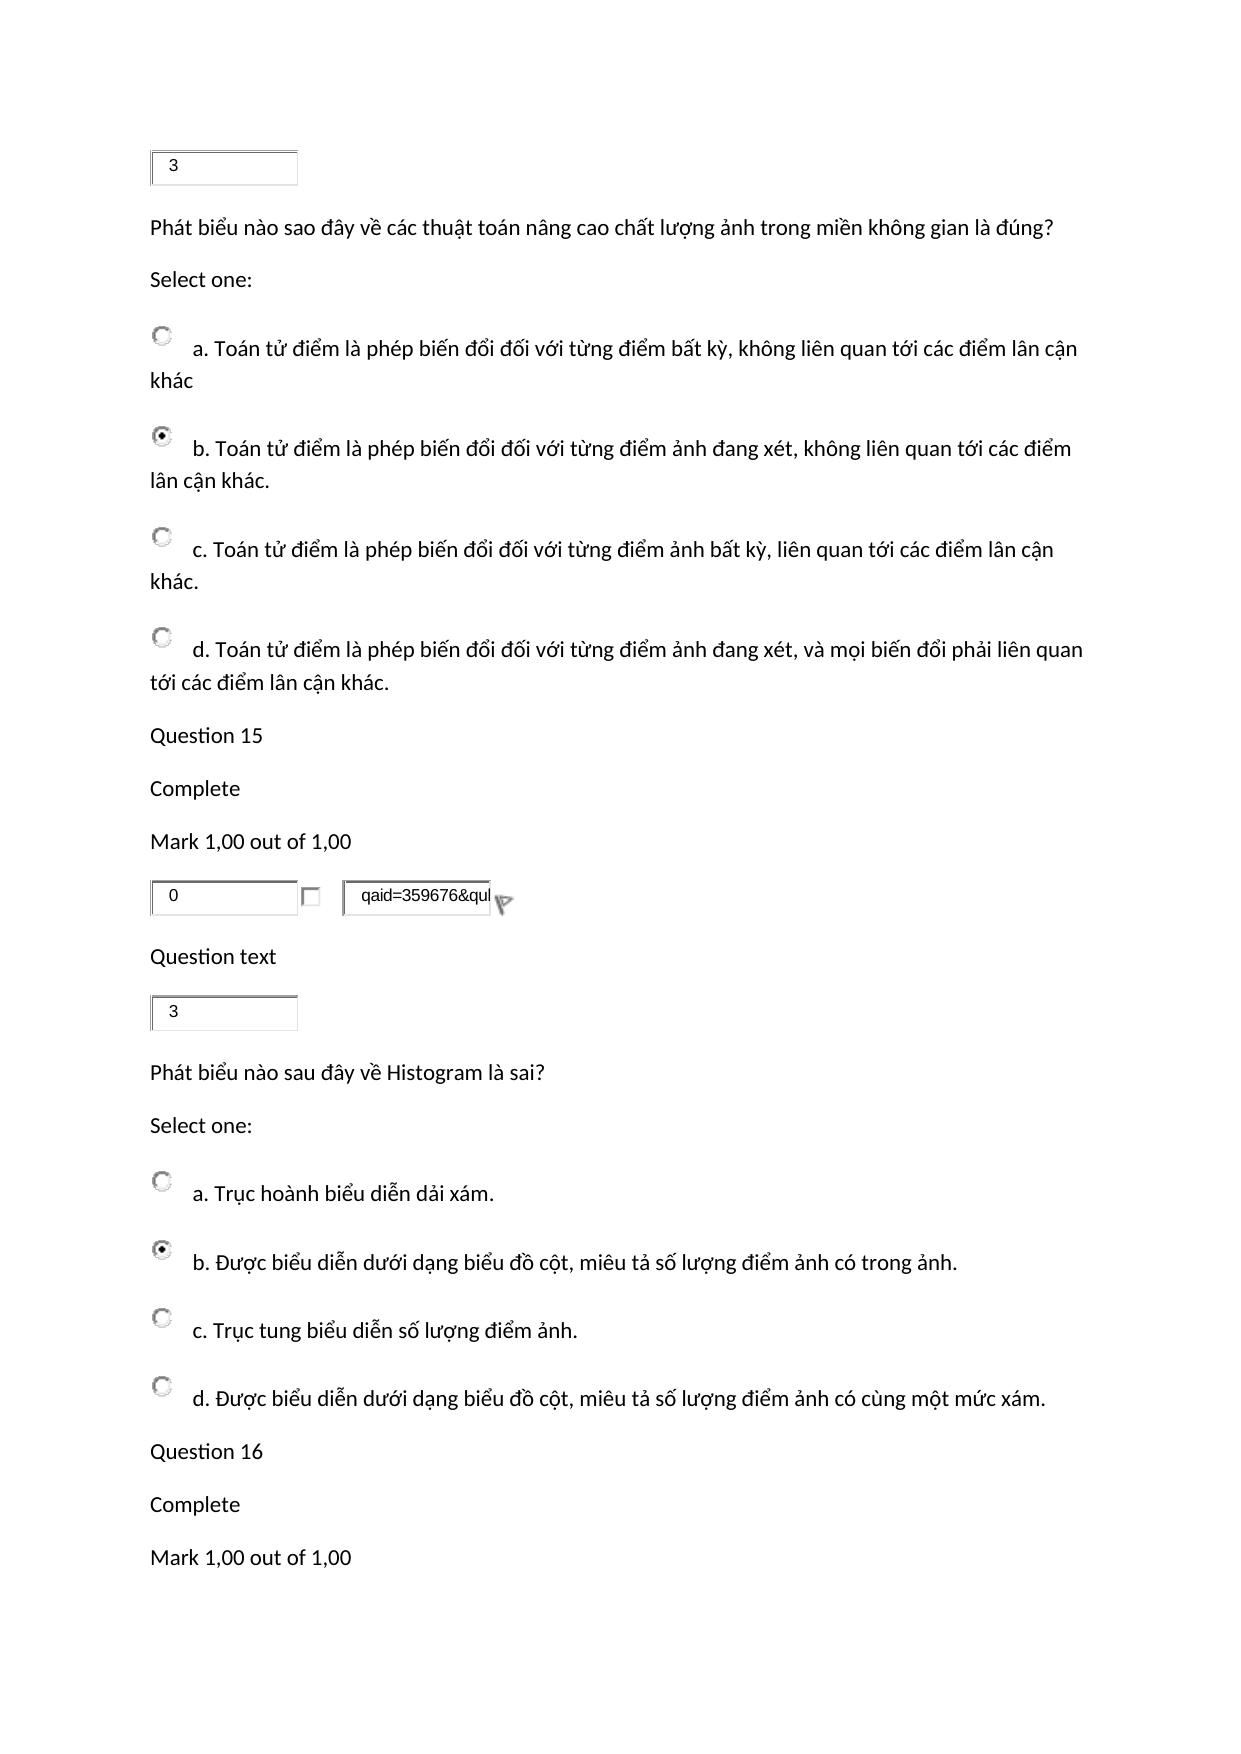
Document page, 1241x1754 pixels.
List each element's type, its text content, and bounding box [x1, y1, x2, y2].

picture [492, 892, 518, 918]
text Complete [150, 1490, 1090, 1518]
text Select one: [150, 266, 1090, 294]
text c. Toán tử điểm là phép biến đổi đối với từng điểm ảnh bất kỳ, liên quan tới các điểm lân cận khác. [150, 520, 1090, 595]
text a. Trục hoành biểu diễn dải xám. [150, 1164, 1090, 1207]
text Mark 1,00 out of 1,00 [150, 1543, 1090, 1571]
text Question text [150, 942, 1090, 970]
text b. Toán tử điểm là phép biến đổi đối với từng điểm ảnh đang xét, không liên quan tới các điểm lân cận khác. [150, 419, 1090, 495]
text Phát biểu nào sau đây về Histogram là sai? [150, 1058, 1090, 1086]
text Mark 1,00 out of 1,00 [150, 827, 1090, 855]
text Question 15 [150, 721, 1090, 749]
text Question 16 [150, 1437, 1090, 1465]
text Complete [150, 774, 1090, 802]
text d. Được biểu diễn dưới dạng biểu đồ cột, miêu tả số lượng điểm ảnh có cùng một mức xám. [150, 1369, 1090, 1412]
text c. Trục tung biểu diễn số lượng điểm ảnh. [150, 1301, 1090, 1344]
text a. Toán tử điểm là phép biến đổi đối với từng điểm bất kỳ, không liên quan tới các điểm lân cận khác [150, 319, 1090, 394]
text b. Được biểu diễn dưới dạng biểu đồ cột, miêu tả số lượng điểm ảnh có trong ảnh. [150, 1232, 1090, 1276]
text d. Toán tử điểm là phép biến đổi đối với từng điểm ảnh đang xét, và mọi biến đổi phải liên quan tới các điểm lân cận khác. [150, 620, 1090, 696]
text Select one: [150, 1111, 1090, 1139]
text Phát biểu nào sao đây về các thuật toán nâng cao chất lượng ảnh trong miền không gian là đúng? [150, 213, 1090, 241]
